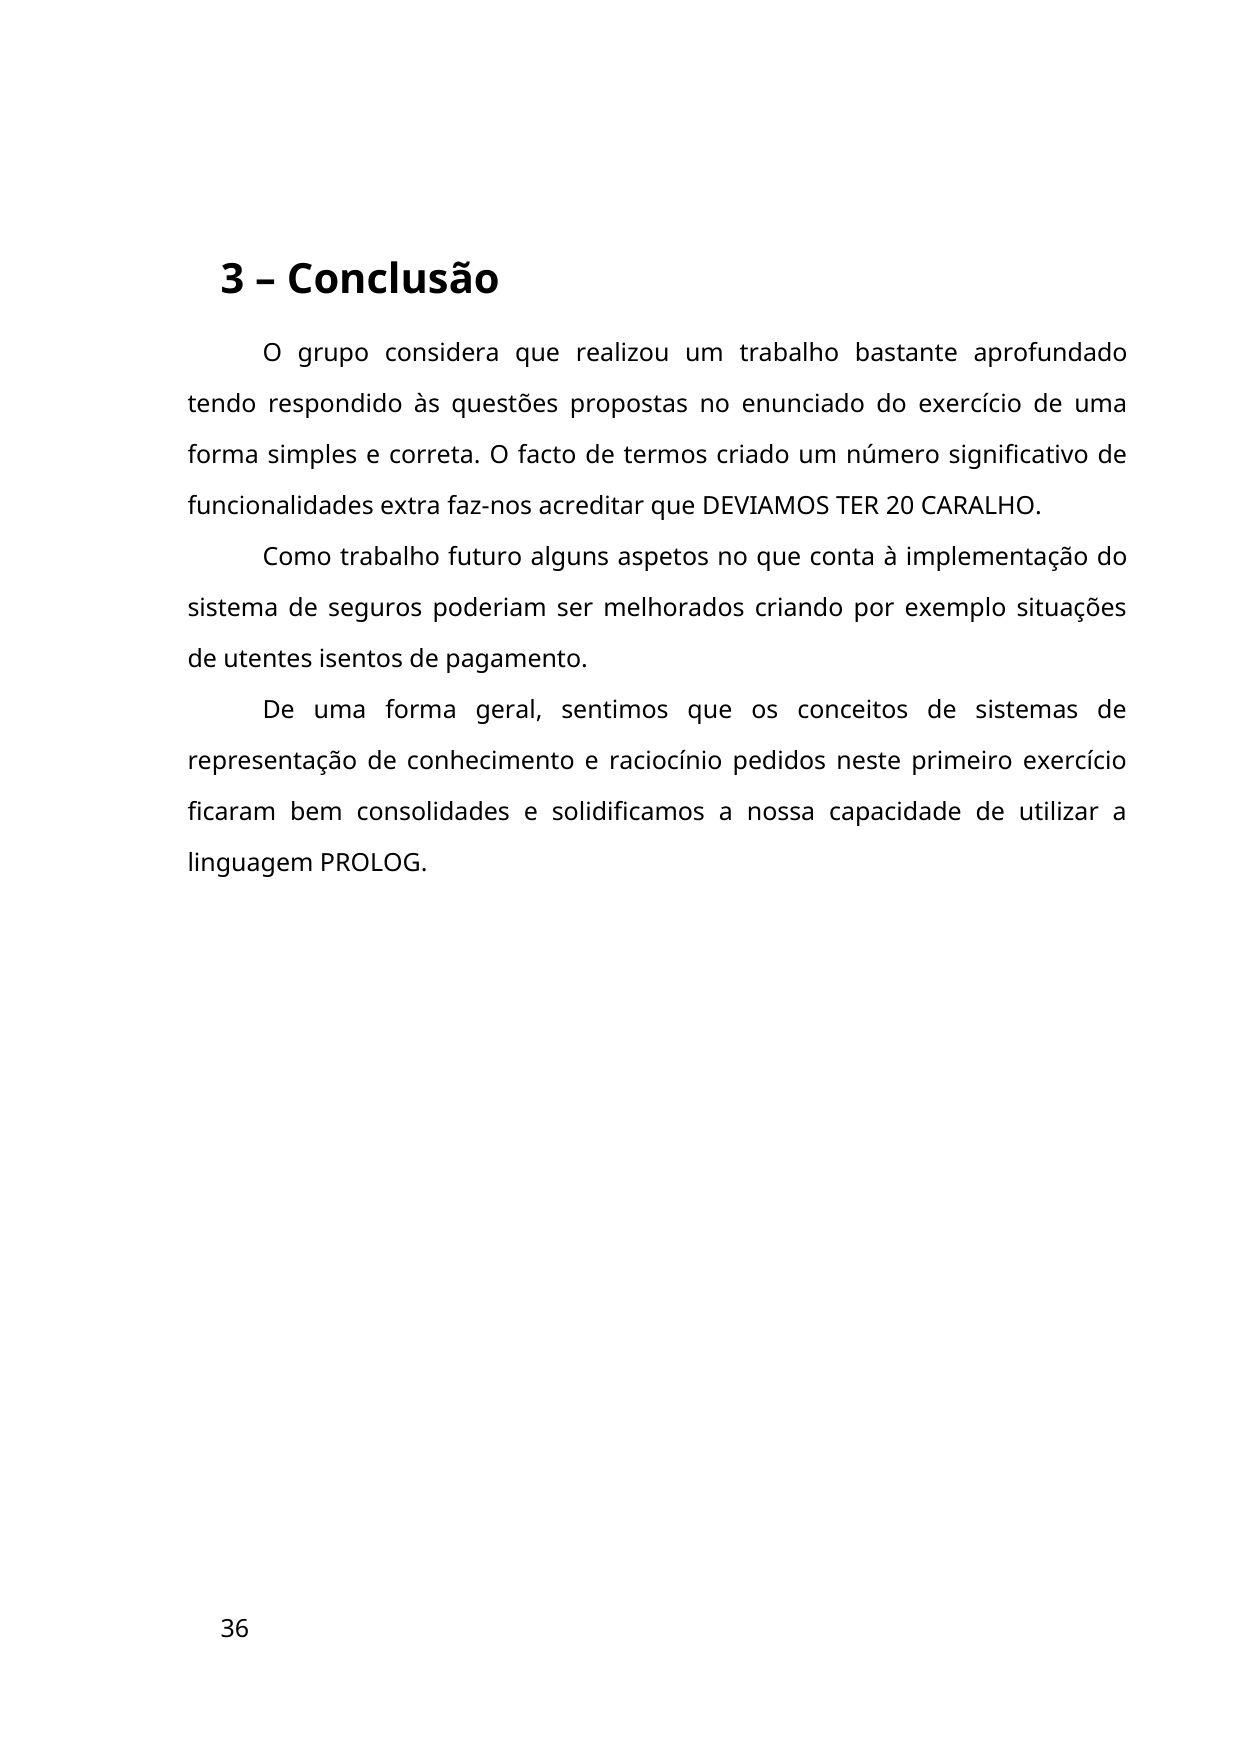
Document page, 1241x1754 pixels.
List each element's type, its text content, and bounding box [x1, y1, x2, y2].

subtitle 3 – Conclusão [187, 249, 1128, 306]
text O grupo considera que realizou um trabalho bastante aprofundado tendo respondido às questões propostas no enunciado do exercício de uma forma simples e correta. O facto de termos criado um número significativo de funcionalidades extra faz-nos acreditar que DEVIAMOS TER 20 CARALHO. [187, 334, 1128, 521]
text De uma forma geral, sentimos que os conceitos de sistemas de representação de conhecimento e raciocínio pedidos neste primeiro exercício ficaram bem consolidades e solidificamos a nossa capacidade de utilizar a linguagem PROLOG. [187, 691, 1128, 879]
text Como trabalho futuro alguns aspetos no que conta à implementação do sistema de seguros poderiam ser melhorados criando por exemplo situações de utentes isentos de pagamento. [187, 538, 1128, 674]
